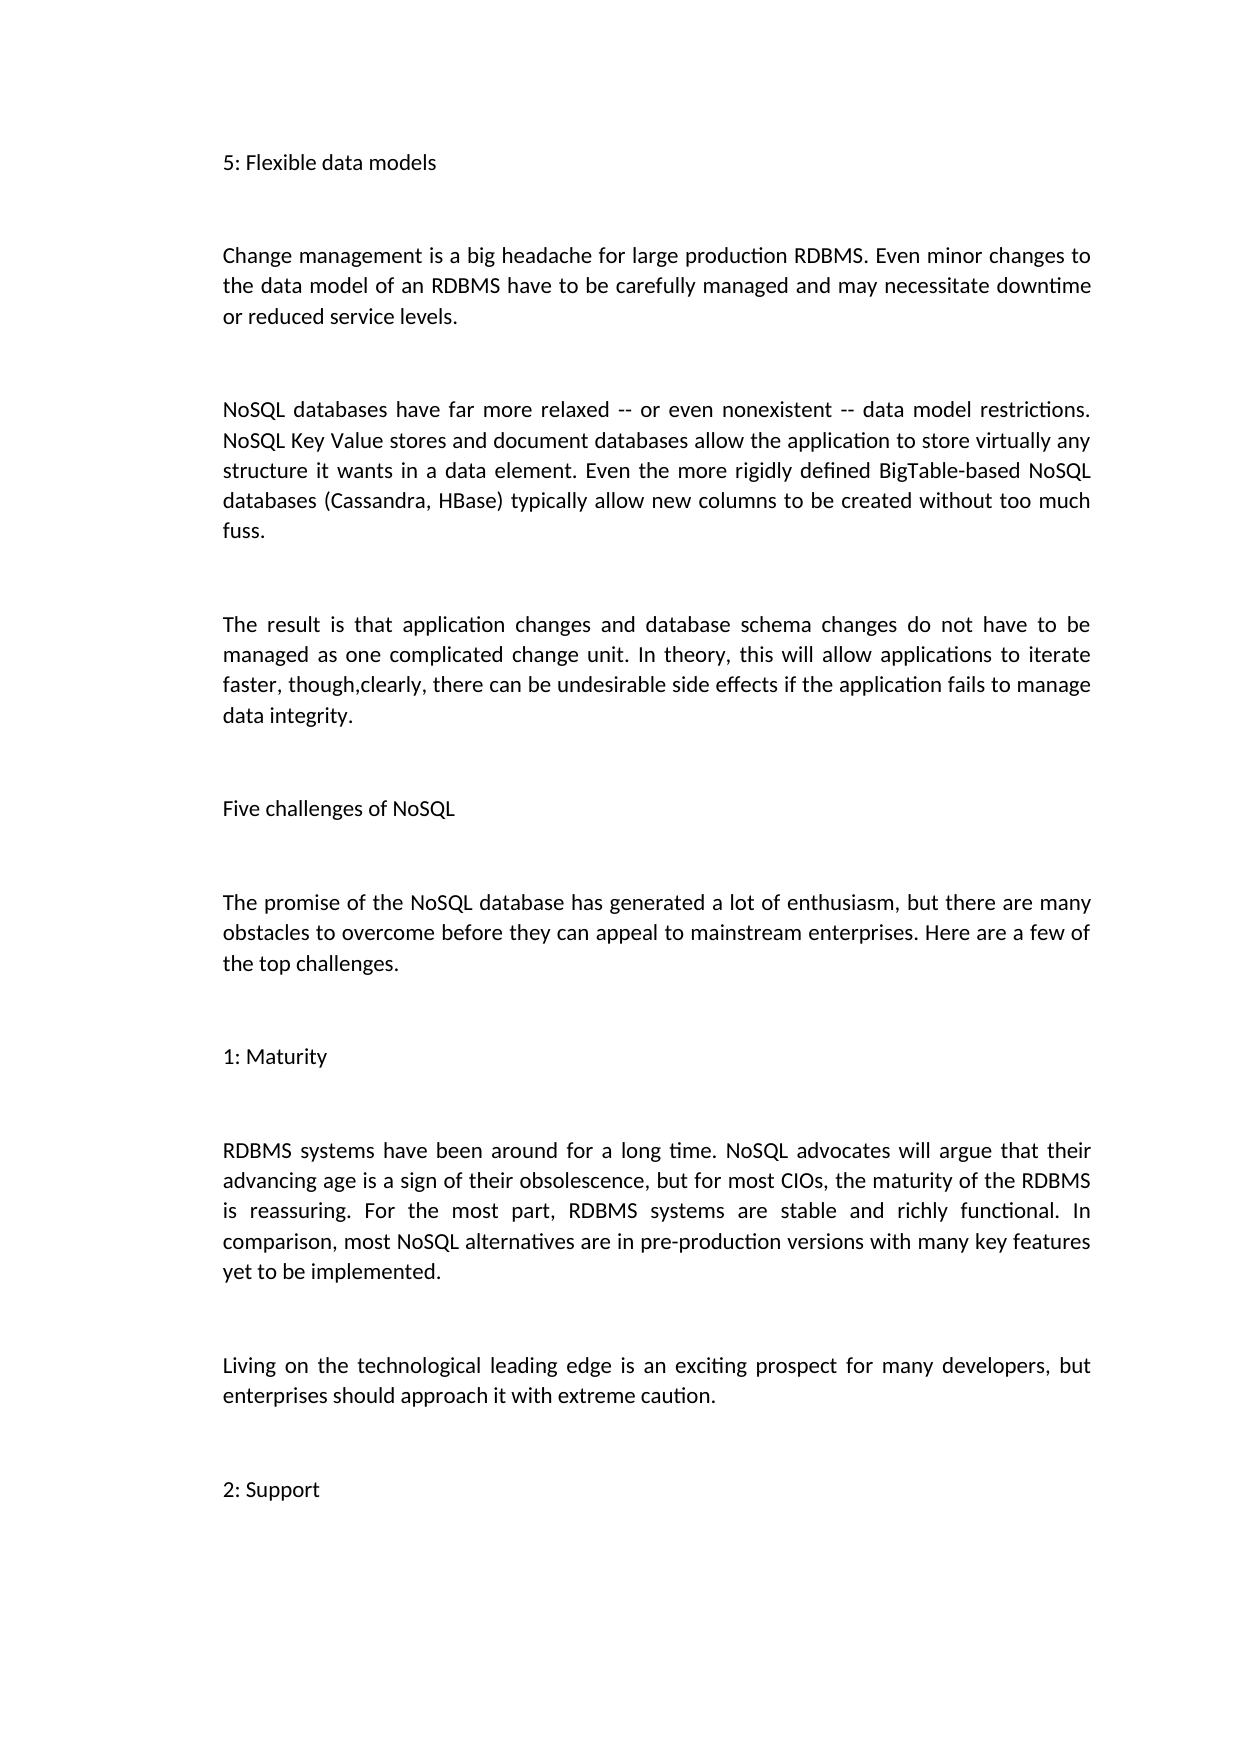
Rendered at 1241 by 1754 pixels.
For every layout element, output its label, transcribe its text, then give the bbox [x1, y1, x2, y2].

text Five challenges of NoSQL [223, 794, 1093, 822]
text NoSQL databases have far more relaxed -- or even nonexistent -- data model restrictions. NoSQL Key Value stores and document databases allow the application to store virtually any structure it wants in a data element. Even the more rigidly defined BigTable-based NoSQL databases (Cassandra, HBase) typically allow new columns to be created without too much fuss. [223, 396, 1093, 544]
text Living on the technological leading edge is an exciting prospect for many developers, but enterprises should approach it with extreme caution. [223, 1351, 1093, 1409]
text The result is that application changes and database schema changes do not have to be managed as one complicated change unit. In theory, this will allow applications to iterate faster, though,clearly, there can be undesirable side effects if the application fails to manage data integrity. [223, 610, 1093, 729]
text The promise of the NoSQL database has generated a lot of enthusiasm, but there are many obstacles to overcome before they can appeal to mainstream enterprises. Here are a few of the top challenges. [223, 888, 1093, 977]
text Change management is a big headache for large production RDBMS. Even minor changes to the data model of an RDBMS have to be carefully managed and may necessitate downtime or reduced service levels. [223, 241, 1093, 330]
text RDBMS systems have been around for a long time. NoSQL advocates will argue that their advancing age is a sign of their obsolescence, but for most CIOs, the maturity of the RDBMS is reassuring. For the most part, RDBMS systems are stable and richly functional. In comparison, most NoSQL alternatives are in pre-production versions with many key features yet to be implemented. [223, 1136, 1093, 1285]
text 5: Flexible data models [223, 148, 1093, 176]
text 2: Support [223, 1475, 1093, 1503]
text 1: Maturity [223, 1042, 1093, 1070]
